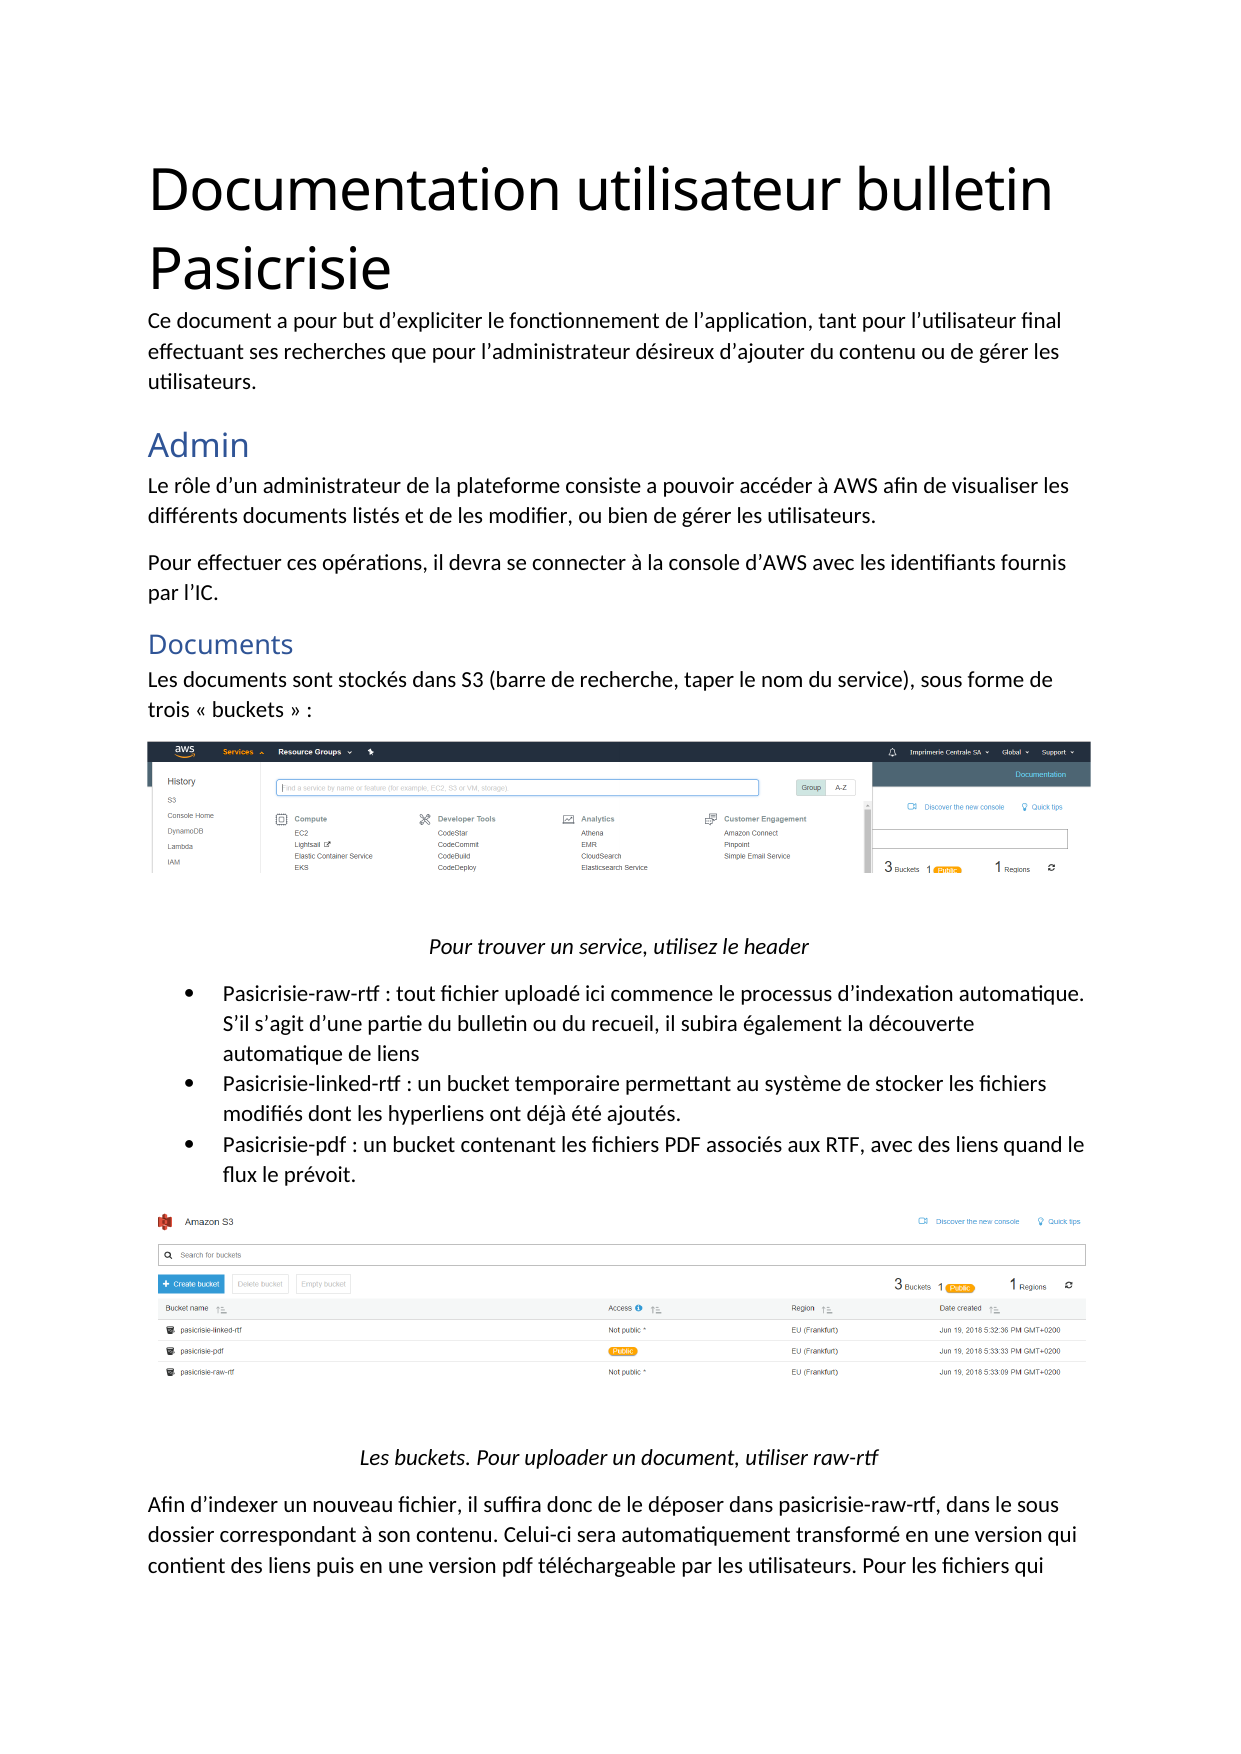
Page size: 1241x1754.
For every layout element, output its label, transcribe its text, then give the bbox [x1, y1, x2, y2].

text Pour effectuer ces opérations, il devra se connecter à la console d’AWS avec les identifiants fournis par l’IC. [148, 548, 1093, 606]
subtitle Admin [148, 422, 1093, 468]
list Pasicrisie-pdf : un bucket contenant les fichiers PDF associés aux RTF, avec des liens quand le flux le prévoit. [185, 1130, 1093, 1188]
picture [146, 1206, 1088, 1395]
list Pasicrisie-raw-rtf : tout fichier uploadé ici commence le processus d’indexation automatique. S’il s’agit d’une partie du bulletin ou du recueil, il subira également la découverte automatique de liens [185, 979, 1093, 1067]
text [148, 1490, 1093, 1579]
title Documentation utilisateur bulletin Pasicrisie [148, 148, 1093, 307]
picture [146, 741, 1091, 873]
list Pasicrisie-linked-rtf : un bucket temporaire permettant au système de stocker les fichiers modifiés dont les hyperliens ont déjà été ajoutés. [185, 1069, 1093, 1128]
text Les documents sont stockés dans S3 (barre de recherche, taper le nom du service), sous forme de trois « buckets » : [148, 665, 1093, 723]
text Ce document a pour but d’expliciter le fonctionnement de l’application, tant pour l’utilisateur final effectuant ses recherches que pour l’administrateur désireux d’ajouter du contenu ou de gérer les utilisateurs. [148, 307, 1093, 395]
text Le rôle d’un administrateur de la plateforme consiste a pouvoir accéder à AWS afin de visualiser les différents documents listés et de les modifier, ou bien de gérer les utilisateurs. [148, 471, 1093, 529]
subtitle Documents [148, 625, 1093, 662]
